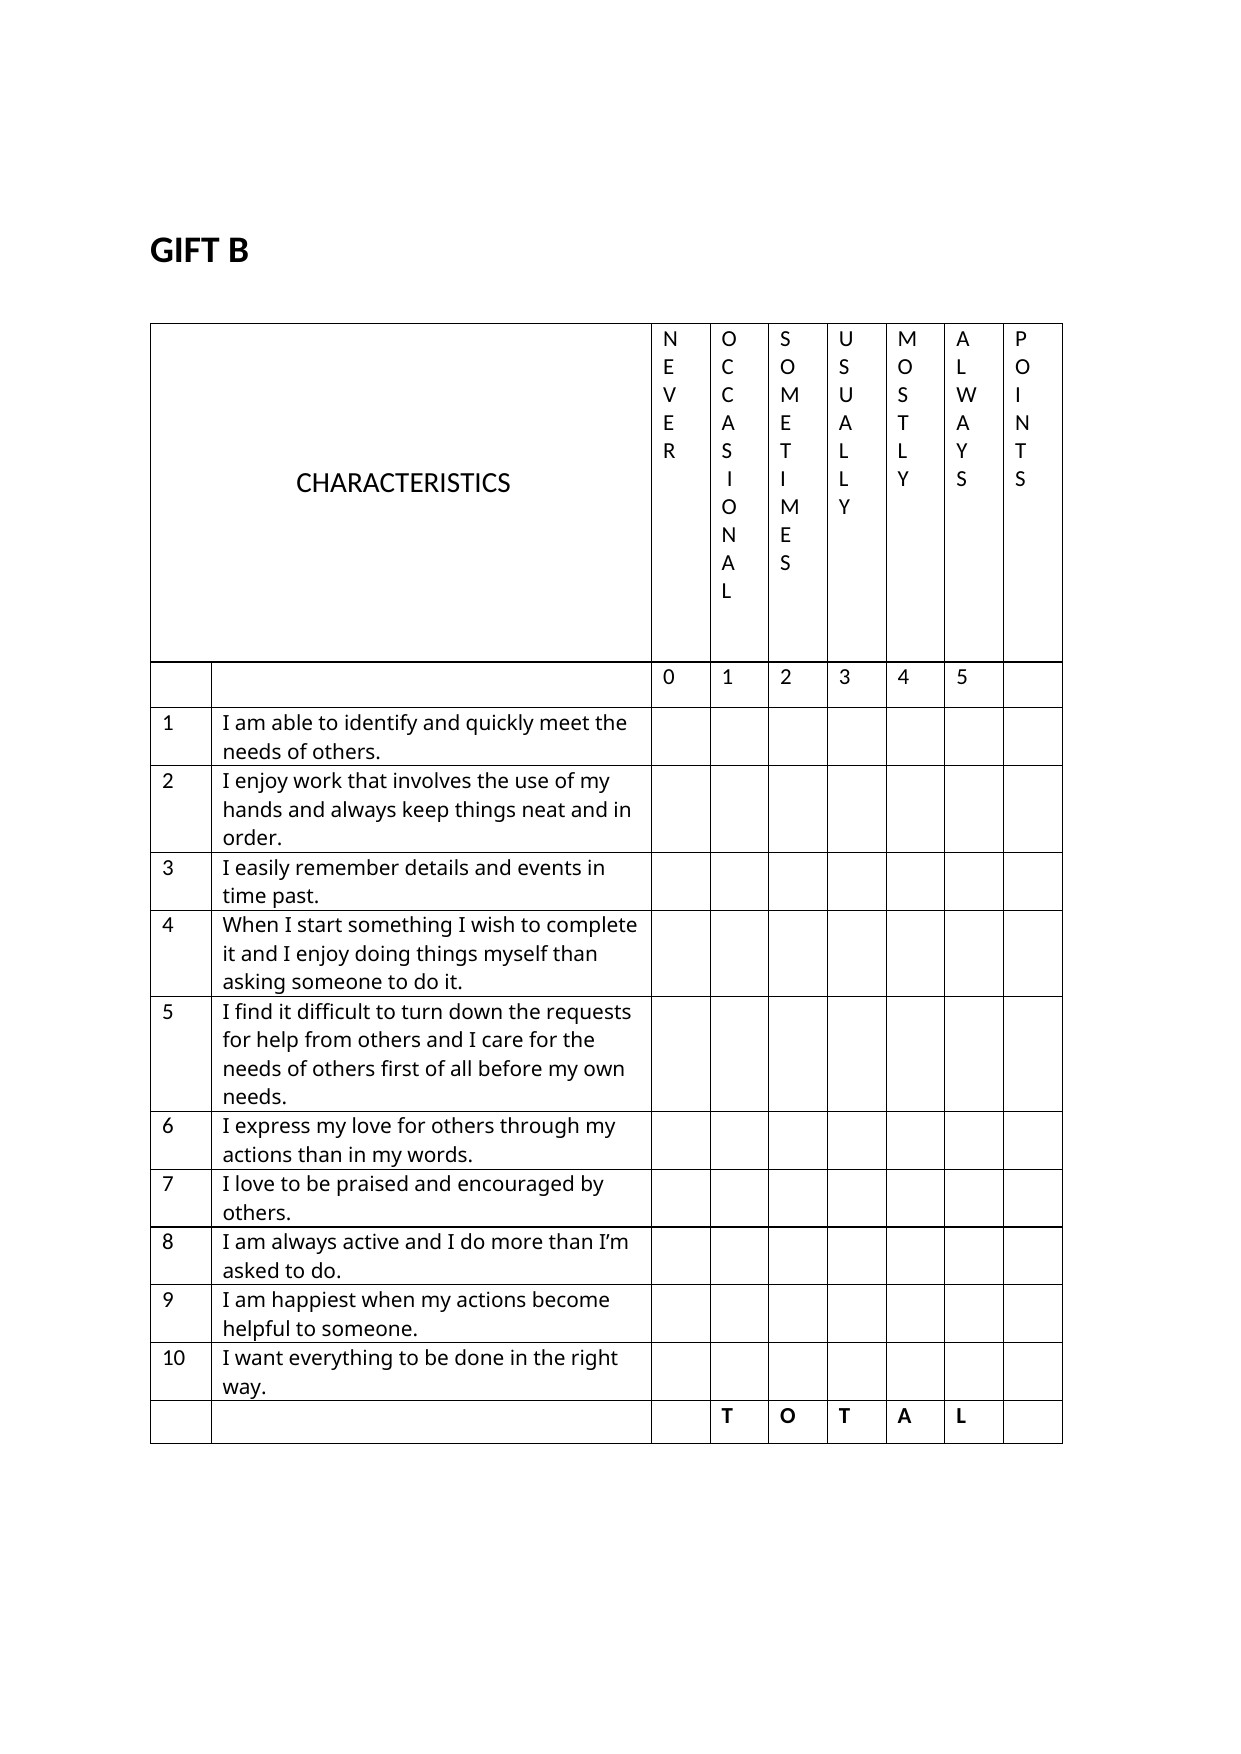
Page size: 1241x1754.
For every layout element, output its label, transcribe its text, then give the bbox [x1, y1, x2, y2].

table_cell [769, 708, 827, 765]
table_cell [711, 1112, 768, 1168]
table_cell 4 [887, 663, 944, 707]
table_cell [711, 1343, 768, 1400]
table_cell 9 [151, 1285, 211, 1342]
table_cell [652, 911, 710, 996]
table_cell [769, 1228, 827, 1284]
table_cell I want everything to be done in the right way. [212, 1343, 651, 1400]
table_cell [769, 1343, 827, 1400]
table_cell [828, 1343, 886, 1400]
table_cell [151, 663, 211, 707]
table_header P O I N T S [1004, 324, 1062, 661]
table_cell [652, 1343, 710, 1400]
table_cell [769, 911, 827, 996]
table_cell [828, 853, 886, 909]
table_cell [945, 766, 1003, 852]
table_cell T [828, 1401, 886, 1443]
table_cell [945, 853, 1003, 909]
table_cell [828, 1112, 886, 1168]
table_header S O M E T I M E S [769, 324, 827, 661]
table_cell I love to be praised and encouraged by others. [212, 1170, 651, 1226]
table_cell [828, 1170, 886, 1226]
table_cell L [945, 1401, 1003, 1443]
table_header O C C A S I O N A L [711, 324, 768, 661]
table_cell 7 [151, 1170, 211, 1226]
table_cell I am always active and I do more than I’m asked to do. [212, 1228, 651, 1284]
table_cell [887, 1112, 944, 1168]
table_cell [769, 766, 827, 852]
table_header M O S T L Y [887, 324, 944, 661]
table_cell [711, 997, 768, 1111]
table_cell 10 [151, 1343, 211, 1400]
table_cell 0 [652, 663, 710, 707]
table_cell [711, 766, 768, 852]
table_cell [887, 766, 944, 852]
table_cell When I start something I wish to complete it and I enjoy doing things myself than asking someone to do it. [212, 911, 651, 996]
table_cell [1004, 1112, 1062, 1168]
table_cell [769, 997, 827, 1111]
table_cell [945, 1343, 1003, 1400]
table_cell [212, 1401, 651, 1443]
table_cell [652, 1228, 710, 1284]
table_cell [887, 1285, 944, 1342]
table_cell I am happiest when my actions become helpful to someone. [212, 1285, 651, 1342]
table_cell [711, 1170, 768, 1226]
table_cell [652, 1285, 710, 1342]
table_cell [887, 1228, 944, 1284]
table_cell [711, 853, 768, 909]
table_cell [945, 708, 1003, 765]
table_cell 8 [151, 1228, 211, 1284]
table_cell [769, 1112, 827, 1168]
table_cell [945, 1285, 1003, 1342]
table_cell [1004, 663, 1062, 707]
table_cell [828, 708, 886, 765]
table_cell 5 [151, 997, 211, 1111]
table_cell I find it difficult to turn down the requests for help from others and I care for the needs of others first of all before my own needs. [212, 997, 651, 1111]
table_cell 5 [945, 663, 1003, 707]
table_header CHARACTERISTICS [151, 324, 651, 661]
table_cell [1004, 911, 1062, 996]
text GIFT B [150, 226, 1090, 272]
table_header U S U A L L Y [828, 324, 886, 661]
table_cell [828, 911, 886, 996]
table_cell [887, 1170, 944, 1226]
table_cell [652, 853, 710, 909]
table_cell [711, 708, 768, 765]
table_cell [828, 997, 886, 1111]
table_cell 3 [828, 663, 886, 707]
table_cell 2 [151, 766, 211, 852]
table_cell [1004, 1343, 1062, 1400]
table_cell [945, 1228, 1003, 1284]
table_cell 2 [769, 663, 827, 707]
table_cell [1004, 1285, 1062, 1342]
table_cell I am able to identify and quickly meet the needs of others. [212, 708, 651, 765]
table_cell [887, 708, 944, 765]
table_cell [1004, 766, 1062, 852]
table_cell 1 [711, 663, 768, 707]
table_cell 1 [151, 708, 211, 765]
table_cell [212, 663, 651, 707]
table_cell [887, 853, 944, 909]
table_cell [711, 911, 768, 996]
table_header A L W A Y S [945, 324, 1003, 661]
table_cell [151, 1401, 211, 1443]
table_cell 4 [151, 911, 211, 996]
table_cell [1004, 1170, 1062, 1226]
table_cell [652, 997, 710, 1111]
table_cell O [769, 1401, 827, 1443]
table_cell I easily remember details and events in time past. [212, 853, 651, 909]
table_cell [652, 1170, 710, 1226]
table_cell [945, 997, 1003, 1111]
table_cell [945, 911, 1003, 996]
table_cell [652, 1401, 710, 1443]
table_cell [769, 853, 827, 909]
table_cell [1004, 853, 1062, 909]
table_cell T [711, 1401, 768, 1443]
table_cell [887, 1343, 944, 1400]
table_cell [828, 1228, 886, 1284]
table_cell [652, 708, 710, 765]
table_cell 3 [151, 853, 211, 909]
table_cell A [887, 1401, 944, 1443]
table_cell [769, 1285, 827, 1342]
table_cell [1004, 997, 1062, 1111]
table_cell [887, 997, 944, 1111]
table_cell [769, 1170, 827, 1226]
table_cell 6 [151, 1112, 211, 1168]
table_cell I express my love for others through my actions than in my words. [212, 1112, 651, 1168]
table_cell [1004, 708, 1062, 765]
table_cell [652, 1112, 710, 1168]
table_cell [945, 1170, 1003, 1226]
table_cell [711, 1285, 768, 1342]
table_cell [711, 1228, 768, 1284]
table_cell [1004, 1228, 1062, 1284]
table_cell [828, 1285, 886, 1342]
table_cell [1004, 1401, 1062, 1443]
table_cell [652, 766, 710, 852]
table_cell [887, 911, 944, 996]
table_header N E V E R [652, 324, 710, 661]
table_cell [828, 766, 886, 852]
table_cell I enjoy work that involves the use of my hands and always keep things neat and in order. [212, 766, 651, 852]
table_cell [945, 1112, 1003, 1168]
